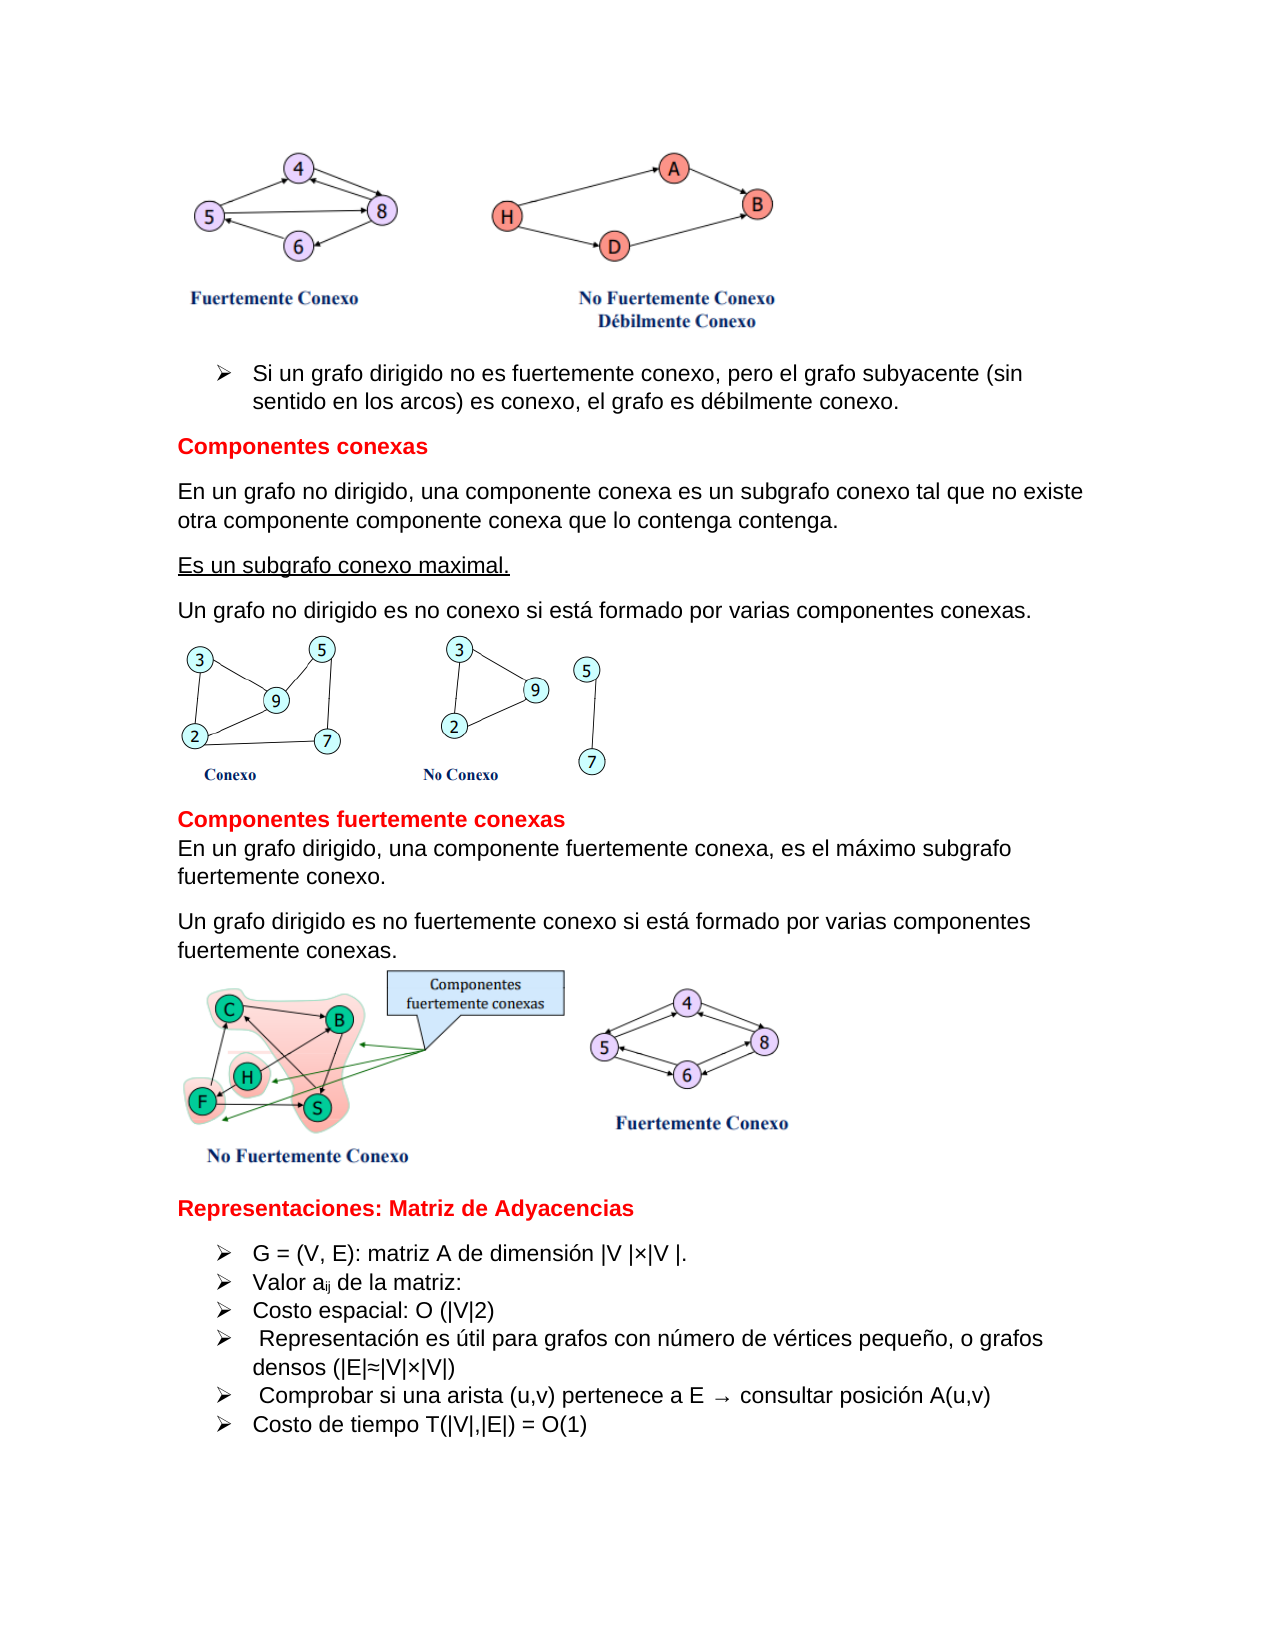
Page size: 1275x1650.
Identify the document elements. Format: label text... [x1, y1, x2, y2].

list G = (V, E): matriz A de dimensión |V |×|V |. [215, 1240, 1098, 1266]
list Representación es útil para grafos con número de vértices pequeño, o grafos densos (|E|≈|V|×|V|) [215, 1325, 1098, 1380]
text Representaciones: Matriz de Adyacencias [177, 1195, 1098, 1221]
text Es un subgrafo conexo maximal. [177, 552, 1098, 578]
text En un grafo dirigido, una componente fuertemente conexa, es el máximo subgrafo fuertemente conexo. [177, 835, 1098, 889]
text En un grafo no dirigido, una componente conexa es un subgrafo conexo tal que no existe otra componente componente conexa que lo contenga contenga. [177, 478, 1098, 533]
text Componentes fuertemente conexas [177, 806, 1098, 833]
list Costo espacial: O (|V|2) [215, 1297, 1098, 1323]
picture [177, 965, 795, 1176]
picture [177, 147, 788, 341]
list Costo de tiempo T(|V|,|E|) = O(1) [215, 1411, 1098, 1437]
picture [177, 625, 612, 788]
list Comprobar si una arista (u,v) pertenece a E → consultar posición A(u,v) [215, 1382, 1098, 1408]
list Si un grafo dirigido no es fuertemente conexo, pero el grafo subyacente (sin sentido en los arcos) es conexo, el grafo es débilmente conexo. [215, 359, 1098, 414]
list Valor aij de la matriz: [215, 1268, 1098, 1295]
text Componentes conexas [177, 433, 1098, 459]
